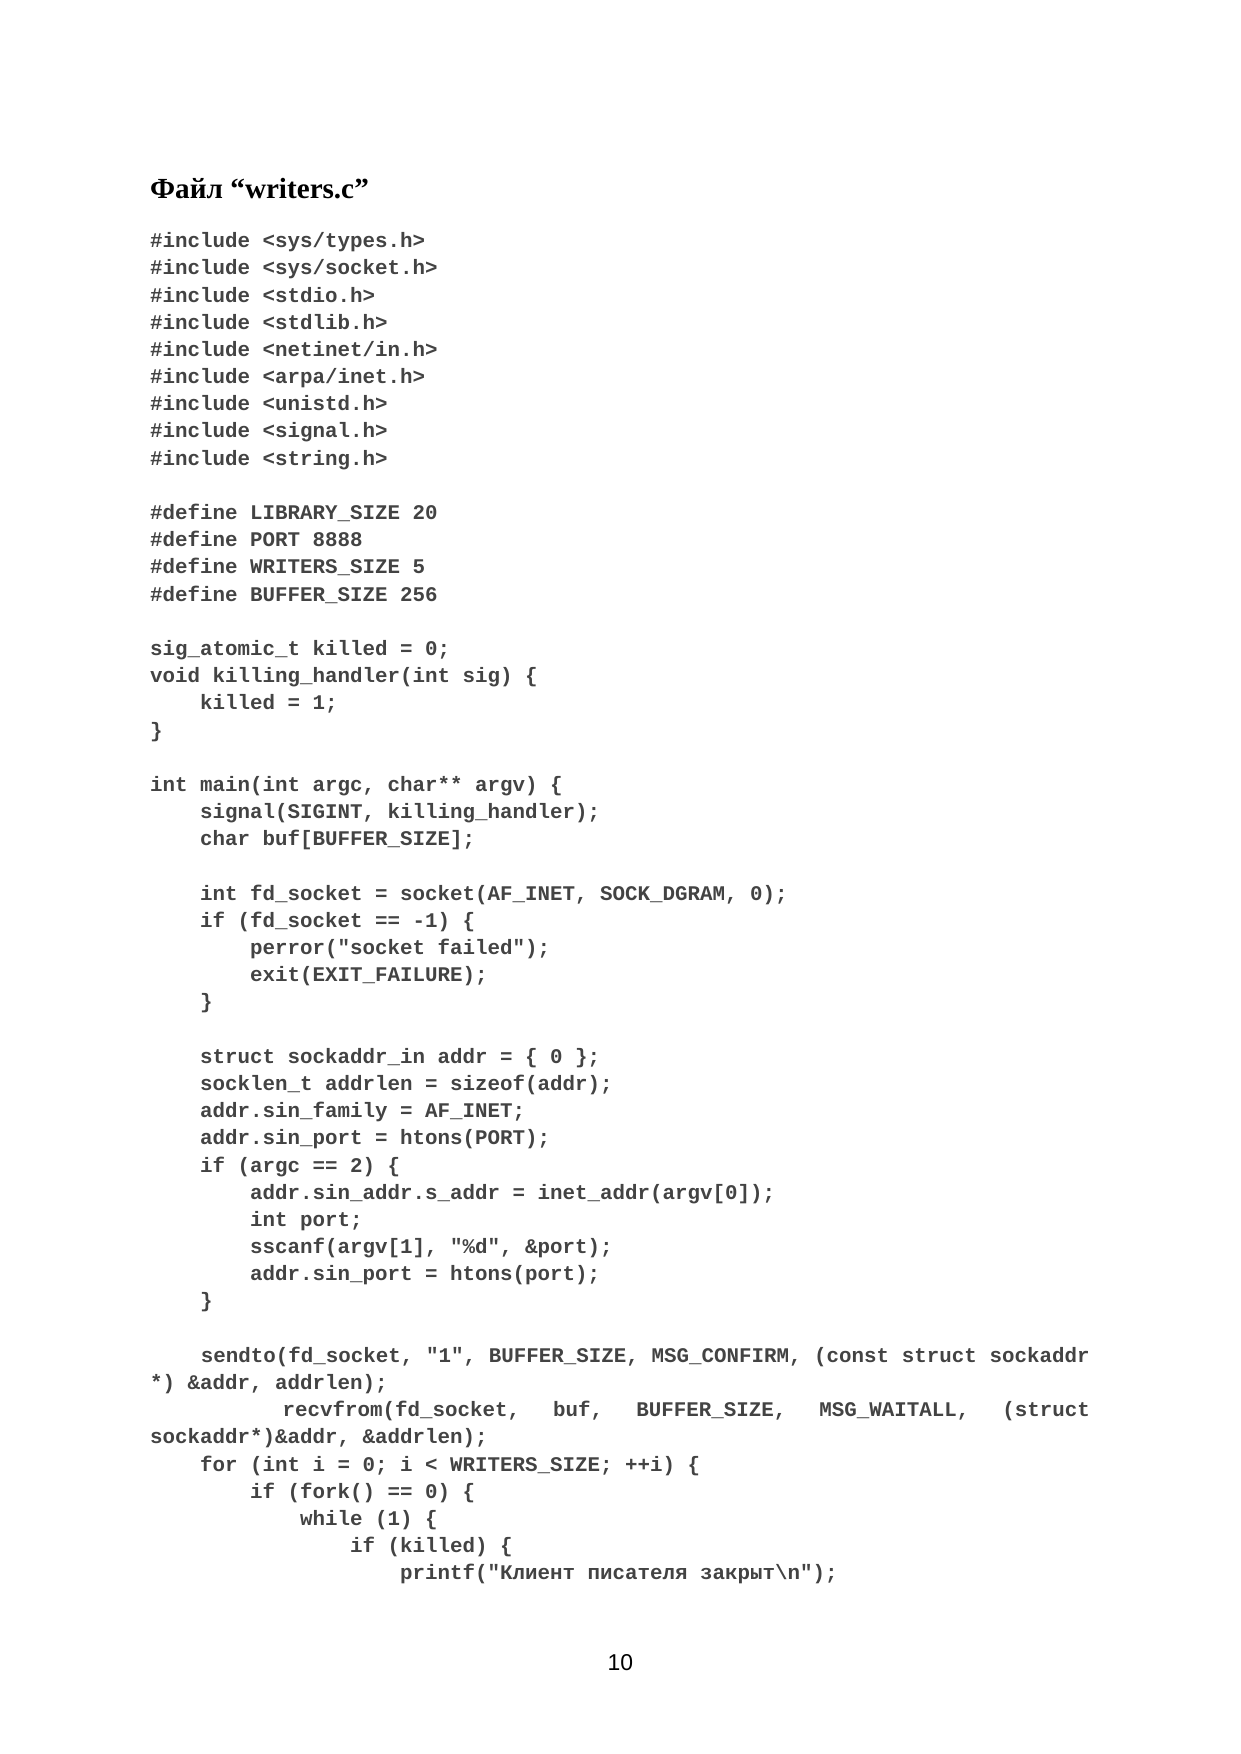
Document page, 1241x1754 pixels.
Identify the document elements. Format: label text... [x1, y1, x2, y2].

text #define PORT 8888 [150, 529, 1090, 553]
text int fd_socket = socket(AF_INET, SOCK_DGRAM, 0); [150, 883, 1090, 906]
text #include <stdio.h> [150, 284, 1090, 308]
text #include <arpa/inet.h> [150, 366, 1090, 390]
text int main(int argc, char** argv) { [150, 774, 1090, 798]
text addr.sin_port = htons(port); [150, 1263, 1090, 1287]
text signal(SIGINT, killing_handler); [150, 801, 1090, 825]
text sscanf(argv[1], "%d", &port); [150, 1236, 1090, 1260]
text void killing_handler(int sig) { [150, 665, 1090, 689]
text #include <sys/socket.h> [150, 257, 1090, 281]
text struct sockaddr_in addr = { 0 }; [150, 1046, 1090, 1069]
text recvfrom(fd_socket, buf, BUFFER_SIZE, MSG_WAITALL, (struct sockaddr*)&addr, &addrlen); [150, 1399, 1090, 1450]
text killed = 1; [150, 692, 1090, 716]
text perror("socket failed"); [150, 937, 1090, 961]
text if (killed) { [150, 1535, 1090, 1559]
text #include <unistd.h> [150, 393, 1090, 417]
subtitle Файл “writers.c” [150, 171, 1090, 204]
text } [150, 1291, 1090, 1314]
text for (int i = 0; i < WRITERS_SIZE; ++i) { [150, 1454, 1090, 1477]
text printf("Клиент писателя закрыт\n"); [150, 1562, 1090, 1586]
text #include <string.h> [150, 448, 1090, 471]
text if (fork() == 0) { [150, 1481, 1090, 1504]
text } [150, 719, 1090, 743]
text #define WRITERS_SIZE 5 [150, 556, 1090, 580]
text exit(EXIT_FAILURE); [150, 964, 1090, 988]
text if (fd_socket == -1) { [150, 910, 1090, 933]
text int port; [150, 1209, 1090, 1233]
text #define BUFFER_SIZE 256 [150, 584, 1090, 607]
text char buf[BUFFER_SIZE]; [150, 828, 1090, 852]
text sig_atomic_t killed = 0; [150, 638, 1090, 662]
text socklen_t addrlen = sizeof(addr); [150, 1073, 1090, 1097]
text #include <signal.h> [150, 421, 1090, 444]
text #include <stdlib.h> [150, 312, 1090, 335]
text } [150, 991, 1090, 1015]
text if (argc == 2) { [150, 1154, 1090, 1178]
text #include <netinet/in.h> [150, 339, 1090, 363]
text #include <sys/types.h> [150, 230, 1090, 254]
text sendto(fd_socket, "1", BUFFER_SIZE, MSG_CONFIRM, (const struct sockaddr *) &addr, addrlen); [150, 1345, 1090, 1396]
text #define LIBRARY_SIZE 20 [150, 502, 1090, 526]
text addr.sin_port = htons(PORT); [150, 1127, 1090, 1151]
text addr.sin_family = AF_INET; [150, 1100, 1090, 1124]
text while (1) { [150, 1508, 1090, 1532]
text addr.sin_addr.s_addr = inet_addr(argv[0]); [150, 1182, 1090, 1205]
